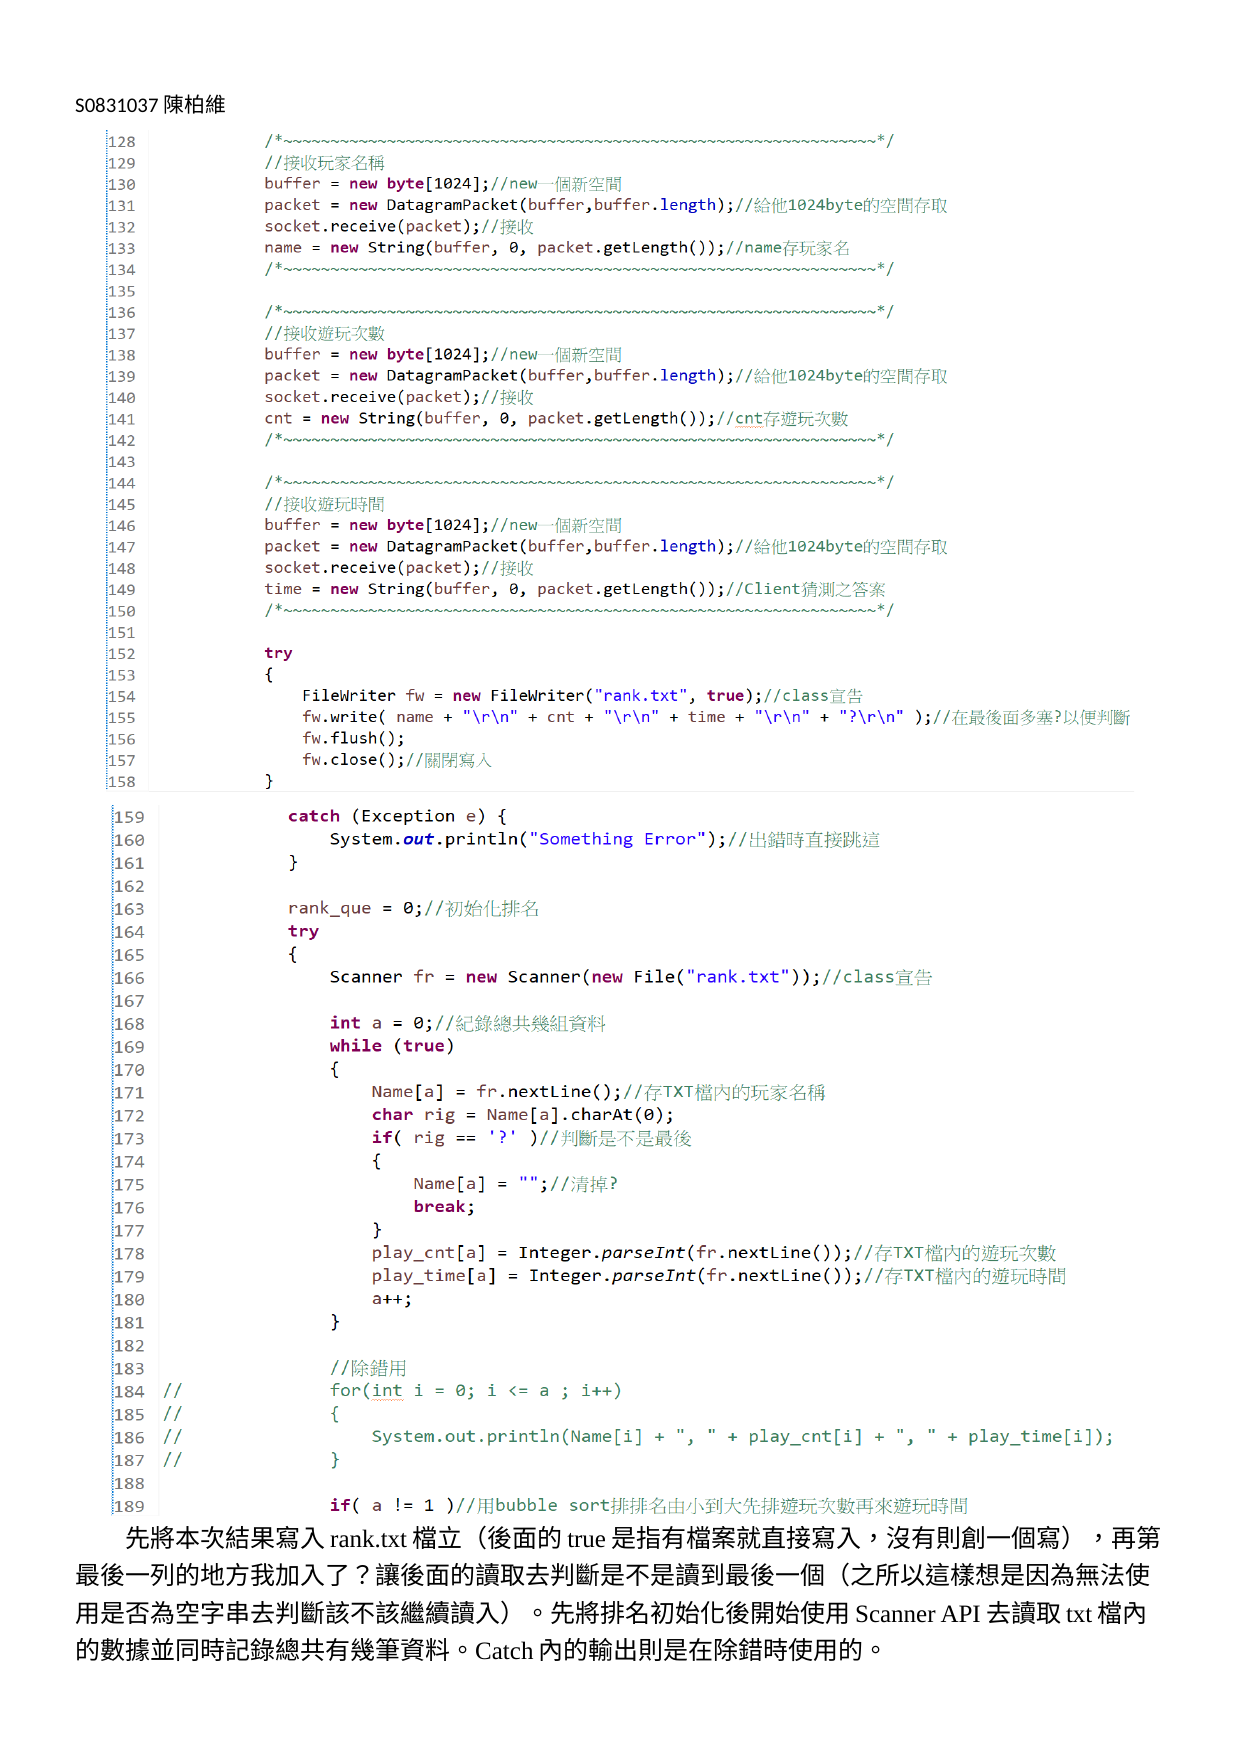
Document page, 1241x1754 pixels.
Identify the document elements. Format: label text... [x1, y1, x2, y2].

text 先將本次結果寫入rank.txt檔立（後面的true是指有檔案就直接寫入，沒有則創一個寫），再第最後一列的地方我加入了？讓後面的讀取去判斷是不是讀到最後一個（之所以這樣想是因為無法使用是否為空字串去判斷該不該繼續讀入）。先將排名初始化後開始使用Scanner API去讀取txt檔內的數據並同時記錄總共有幾筆資料。Catch內的輸出則是在除錯時使用的。 [75, 1518, 1165, 1668]
picture [111, 805, 1129, 1516]
picture [106, 130, 1135, 792]
